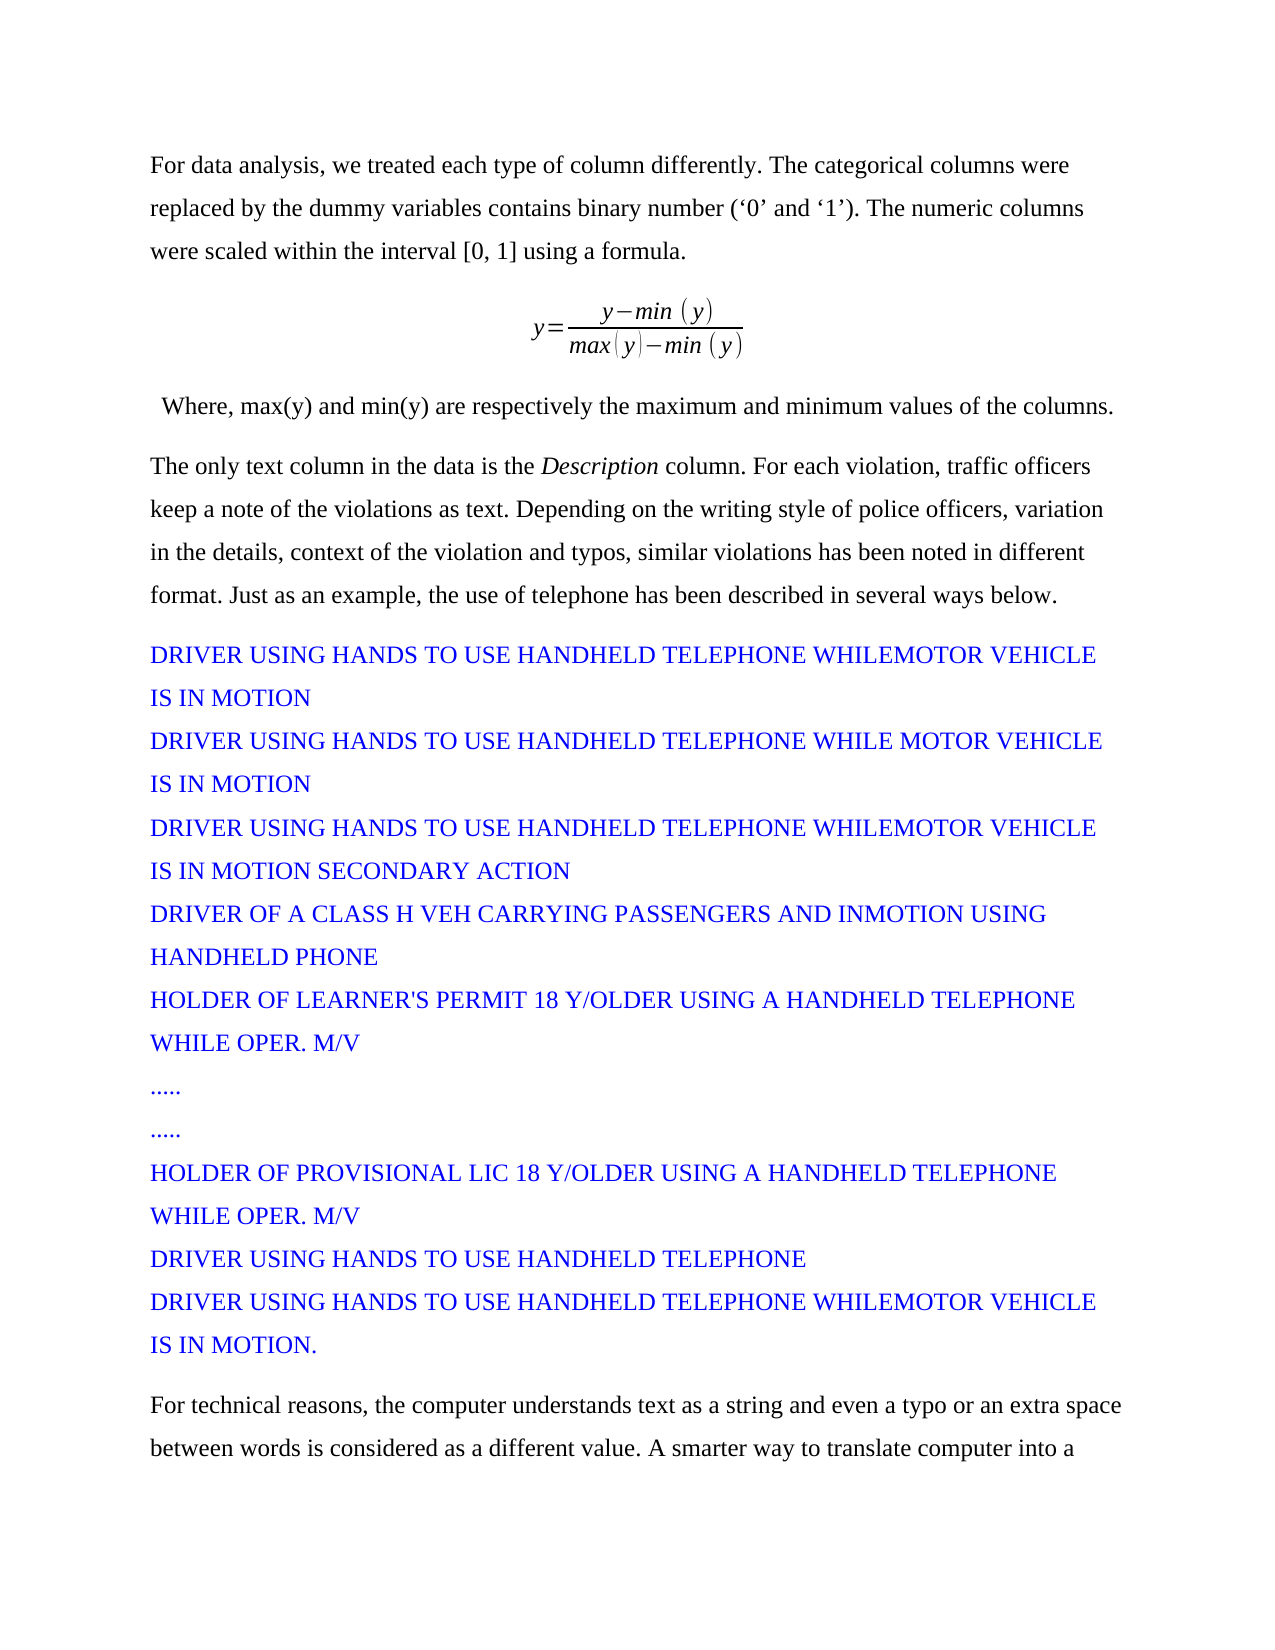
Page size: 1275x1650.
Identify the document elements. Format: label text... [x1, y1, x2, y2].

text For data analysis, we treated each type of column differently. The categorical columns were replaced by the dummy variables contains binary number (‘0’ and ‘1’). The numeric columns were scaled within the interval [0, 1] using a formula. [150, 150, 1125, 265]
text The only text column in the data is the Description column. For each violation, traffic officers keep a note of the violations as text. Depending on the writing style of police officers, variation in the details, context of the violation and typos, similar violations has been noted in different format. Just as an example, the use of telephone has been described in several ways below. [150, 451, 1125, 609]
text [150, 1390, 1125, 1462]
text DRIVER USING HANDS TO USE HANDHELD TELEPHONE WHILEMOTOR VEHICLE IS IN MOTION DRIVER USING HANDS TO USE HANDHELD TELEPHONE WHILE MOTOR VEHICLE IS IN MOTION DRIVER USING HANDS TO USE HANDHELD TELEPHONE WHILEMOTOR VEHICLE IS IN MOTION SECONDARY ACTION DRIVER OF A CLASS H VEH CARRYING PASSENGERS AND INMOTION USING HANDHELD PHONE HOLDER OF LEARNER'S PERMIT 18 Y/OLDER USING A HANDHELD TELEPHONE WHILE OPER. M/V ..... ..... HOLDER OF PROVISIONAL LIC 18 Y/OLDER USING A HANDHELD TELEPHONE WHILE OPER. M/V DRIVER USING HANDS TO USE HANDHELD TELEPHONE DRIVER USING HANDS TO USE HANDHELD TELEPHONE WHILEMOTOR VEHICLE IS IN MOTION. [150, 640, 1125, 1359]
text Where, max(y) and min(y) are respectively the maximum and minimum values of the columns. [150, 391, 1125, 420]
